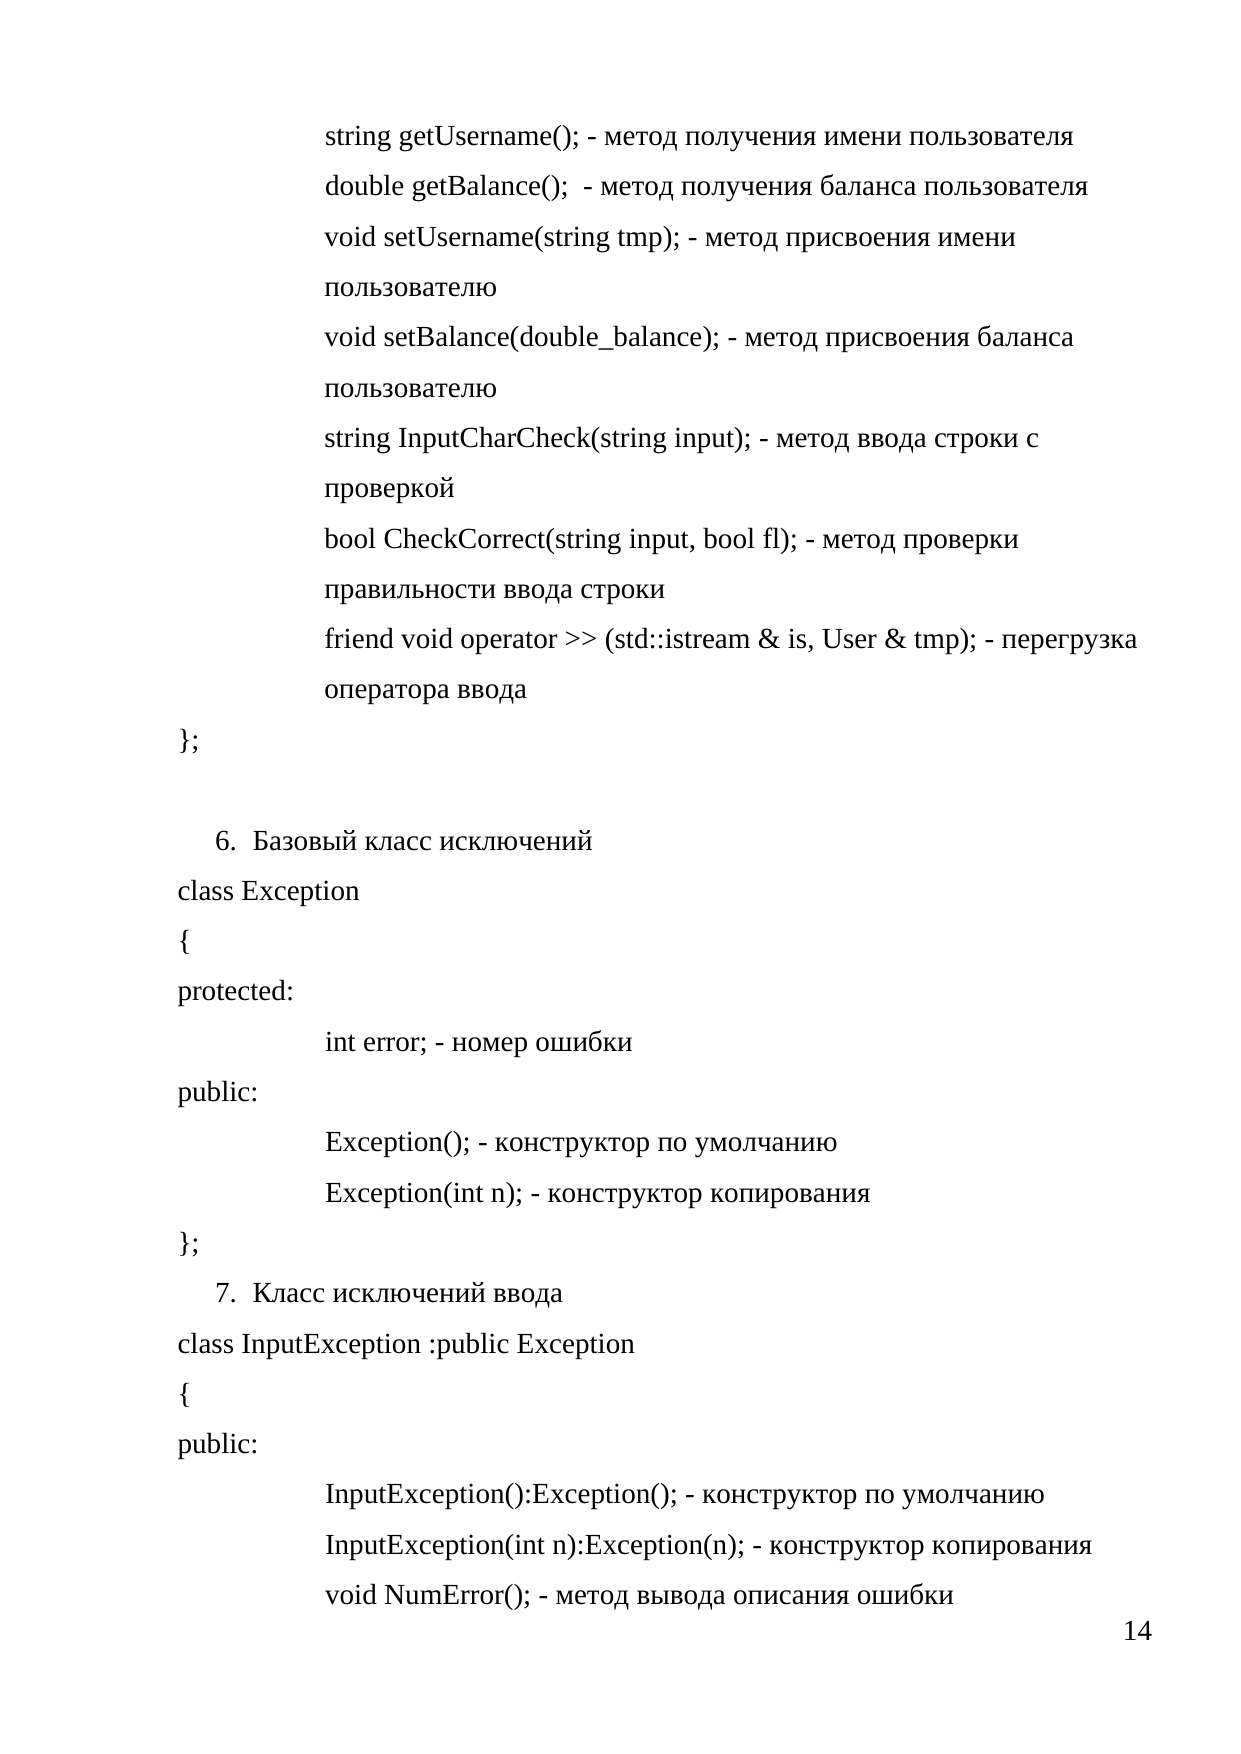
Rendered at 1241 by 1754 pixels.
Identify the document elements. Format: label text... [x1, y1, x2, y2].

text public: [177, 1074, 1152, 1108]
text void setBalance(double_balance); - метод присвоения баланса пользователю [324, 319, 1152, 403]
text bool CheckCorrect(string input, bool fl); - метод проверки правильности ввода строки [324, 521, 1152, 604]
text friend void operator >> (std::istream & is, User & tmp); - перегрузка оператора ввода [324, 621, 1152, 705]
text string InputCharCheck(string input); - метод ввода строки с проверкой [324, 420, 1152, 504]
text double getBalance(); - метод получения баланса пользователя [177, 168, 1152, 202]
text { [177, 923, 1152, 957]
text class InputException :public Exception [177, 1326, 1152, 1359]
list Класс исключений ввода [215, 1275, 1152, 1309]
text InputException(int n):Exception(n); - конструктор копирования [177, 1527, 1152, 1561]
list Базовый класс исключений [215, 823, 1152, 856]
text public: [177, 1426, 1152, 1460]
text Exception(); - конструктор по умолчанию [177, 1124, 1152, 1158]
text }; [177, 722, 1152, 756]
text void setUsername(string tmp); - метод присвоения имени пользователю [324, 219, 1152, 303]
text int error; - номер ошибки [177, 1024, 1152, 1057]
text }; [177, 1225, 1152, 1259]
text { [177, 1376, 1152, 1409]
text void NumError(); - метод вывода описания ошибки [177, 1577, 1152, 1611]
text class Exception [177, 873, 1152, 906]
text InputException():Exception(); - конструктор по умолчанию [177, 1477, 1152, 1510]
text protected: [177, 973, 1152, 1007]
text Exception(int n); - конструктор копирования [177, 1175, 1152, 1208]
text string getUsername(); - метод получения имени пользователя [177, 118, 1152, 152]
